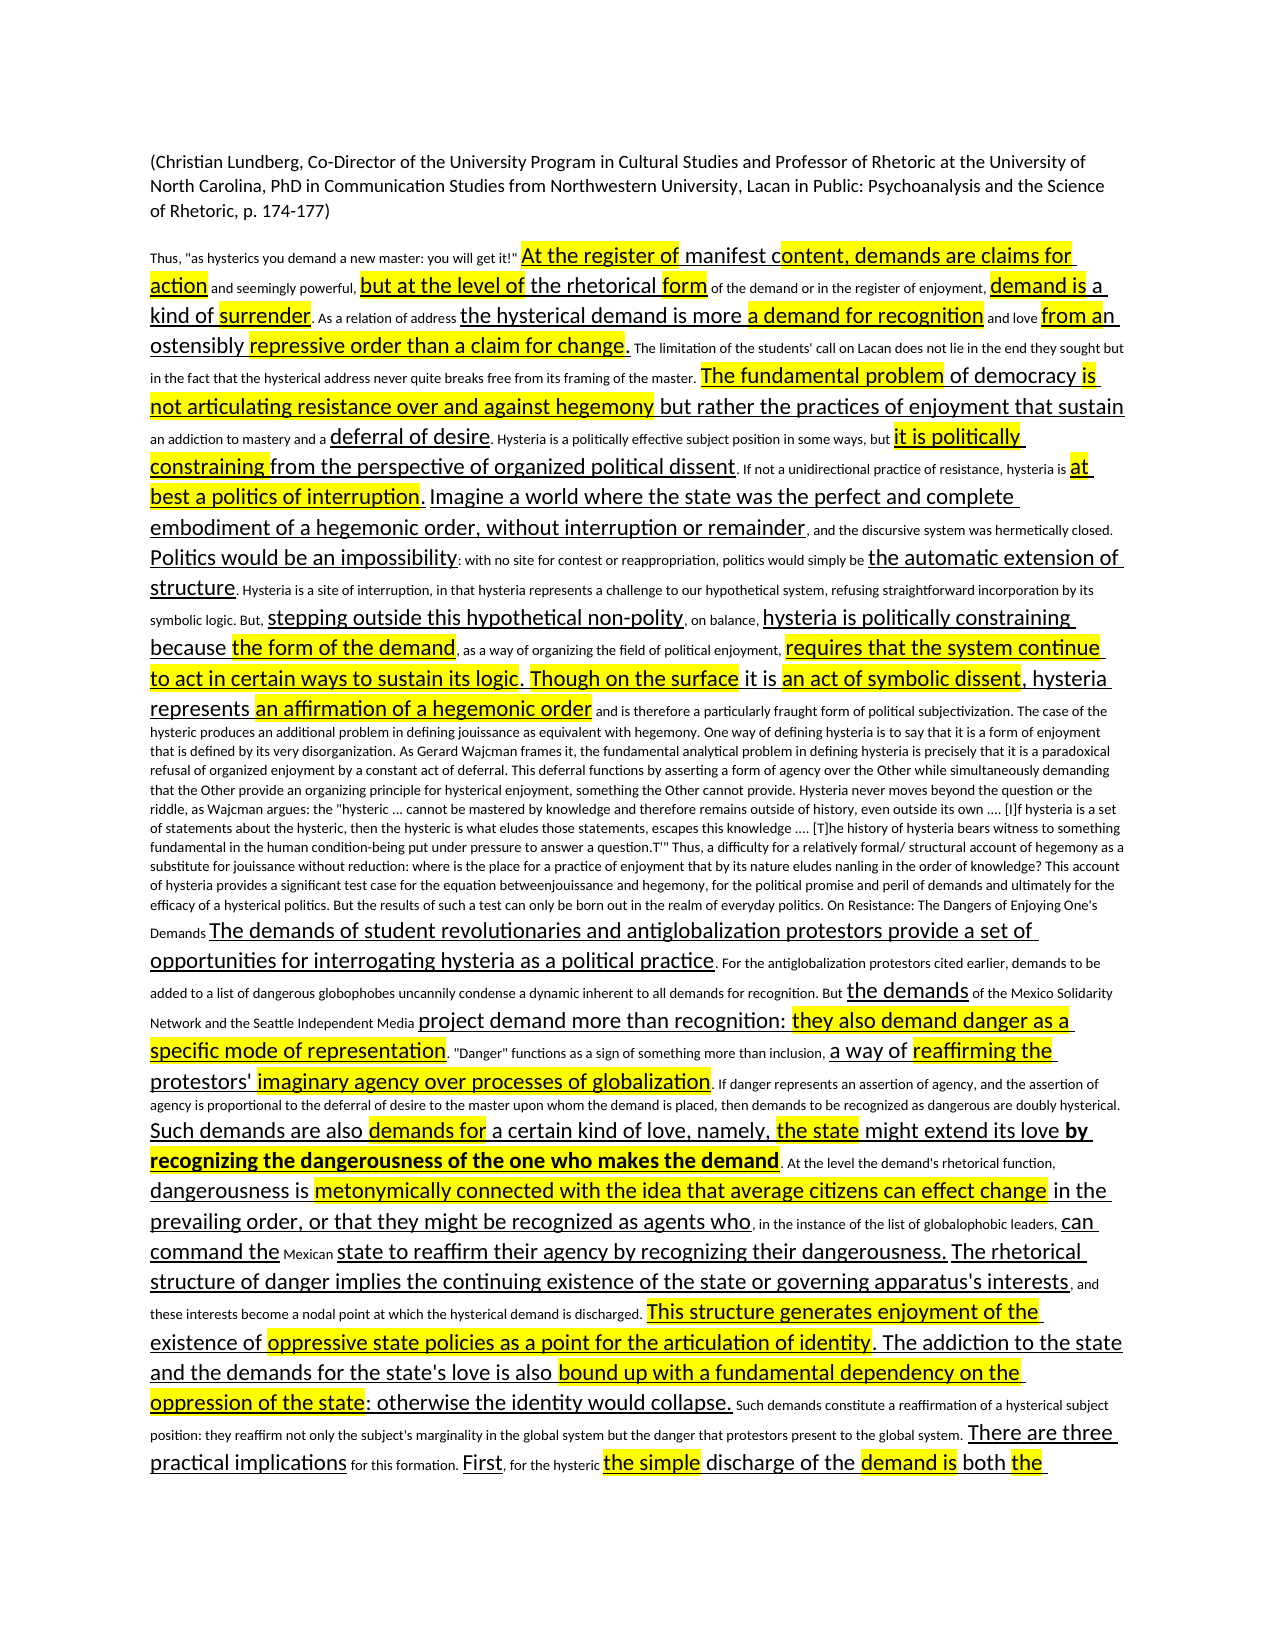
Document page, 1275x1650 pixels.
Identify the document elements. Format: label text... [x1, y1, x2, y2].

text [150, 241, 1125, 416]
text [150, 417, 1125, 1476]
text (Christian Lundberg, Co-Director of the University Program in Cultural Studies and Professor of Rhetoric at the University of North Carolina, PhD in Communication Studies from Northwestern University, Lacan in Public: Psychoanalysis and the Science of Rhetoric, p. 174-177) [150, 150, 1125, 222]
